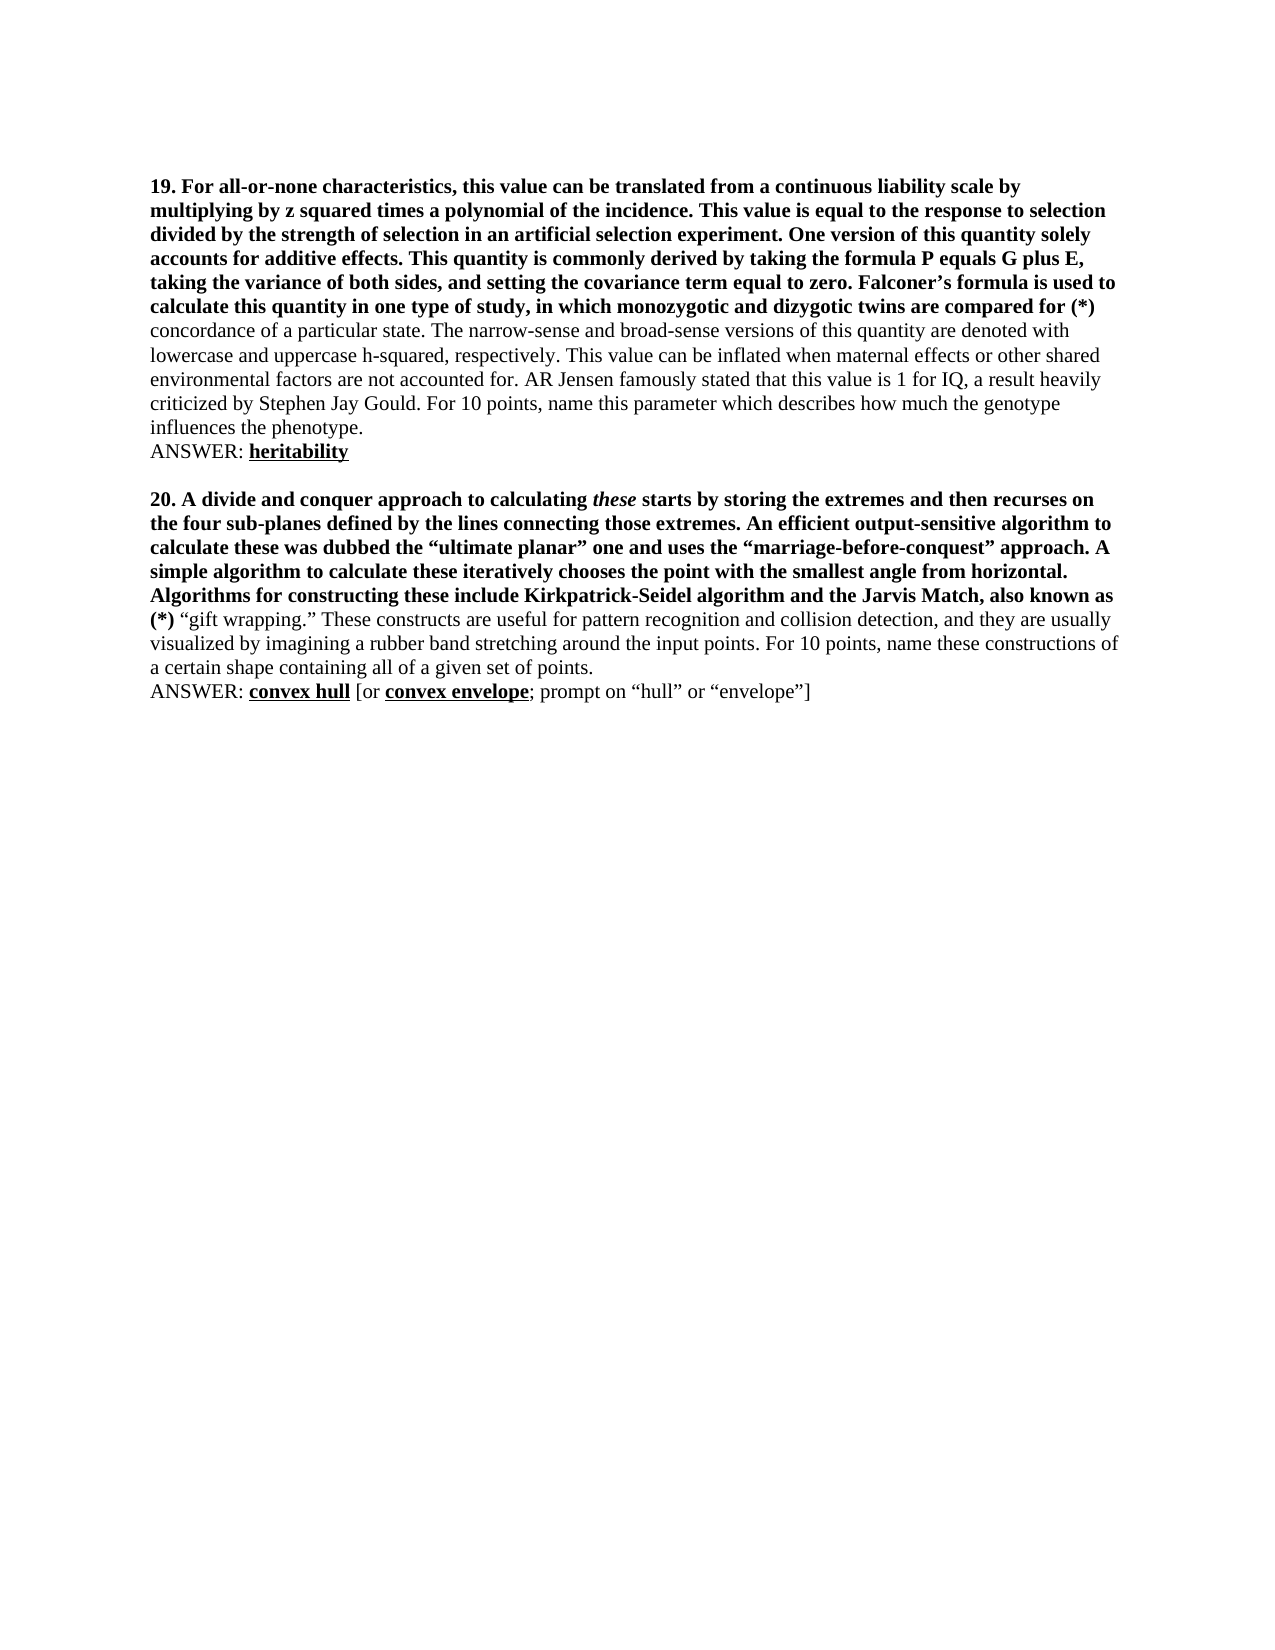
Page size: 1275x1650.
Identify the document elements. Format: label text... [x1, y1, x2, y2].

text ANSWER: heritability [150, 439, 1125, 463]
text 19. For all-or-none characteristics, this value can be translated from a continuous liability scale by multiplying by z squared times a polynomial of the incidence. This value is equal to the response to selection divided by the strength of selection in an artificial selection experiment. One version of this quantity solely accounts for additive effects. This quantity is commonly derived by taking the formula P equals G plus E, taking the variance of both sides, and setting the covariance term equal to zero. Falconer’s formula is used to calculate this quantity in one type of study, in which monozygotic and dizygotic twins are compared for (*) concordance of a particular state. The narrow-sense and broad-sense versions of this quantity are denoted with lowercase and uppercase h-squared, respectively. This value can be inflated when maternal effects or other shared environmental factors are not accounted for. AR Jensen famously stated that this value is 1 for IQ, a result heavily criticized by Stephen Jay Gould. For 10 points, name this parameter which describes how much the genotype influences the phenotype. [150, 174, 1125, 439]
text 20. A divide and conquer approach to calculating these starts by storing the extremes and then recurses on the four sub-planes defined by the lines connecting those extremes. An efficient output-sensitive algorithm to calculate these was dubbed the “ultimate planar” one and uses the “marriage-before-conquest” approach. A simple algorithm to calculate these iteratively chooses the point with the smallest angle from horizontal. Algorithms for constructing these include Kirkpatrick-Seidel algorithm and the Jarvis Match, also known as (*) “gift wrapping.” These constructs are useful for pattern recognition and collision detection, and they are usually visualized by imagining a rubber band stretching around the input points. For 10 points, name these constructions of a certain shape containing all of a given set of points. [150, 487, 1125, 679]
text ANSWER: convex hull [or convex envelope; prompt on “hull” or “envelope”] [150, 679, 1125, 703]
